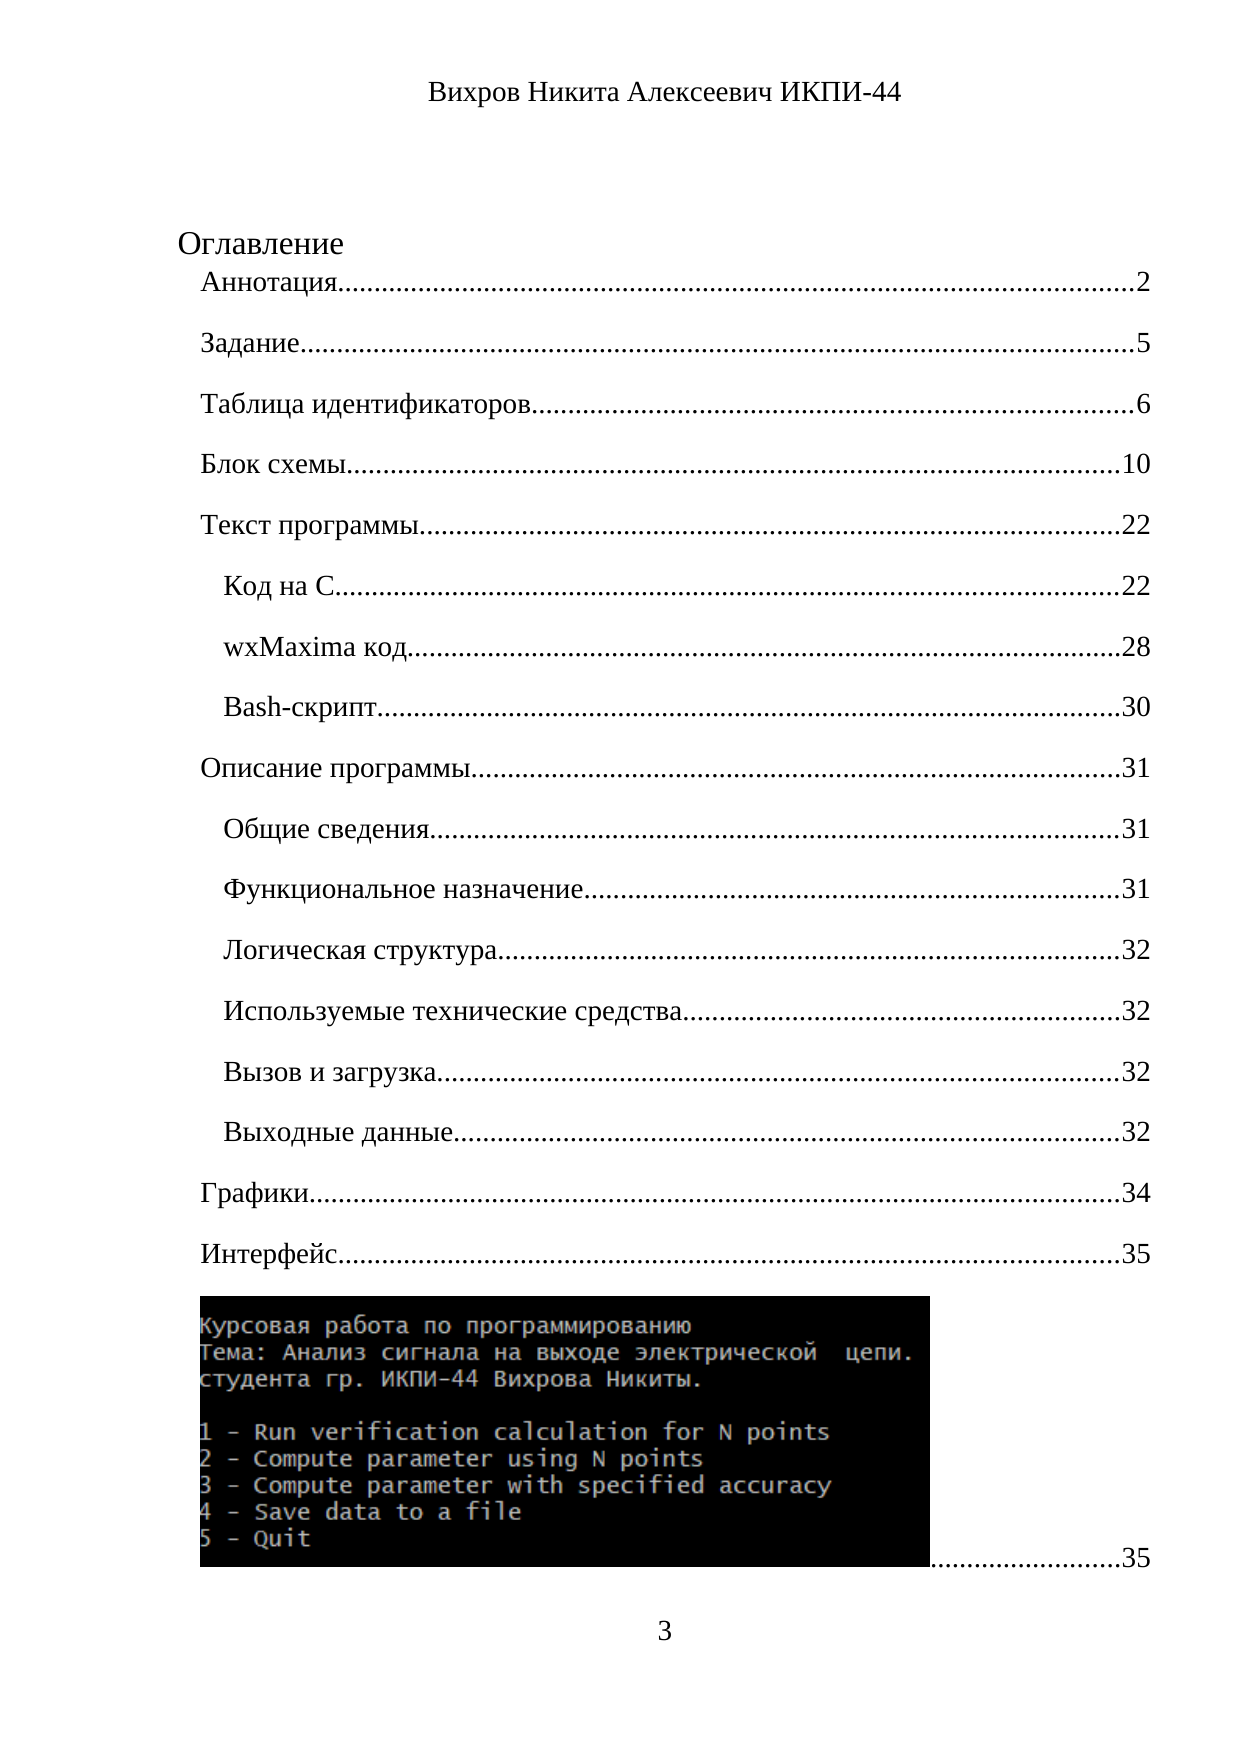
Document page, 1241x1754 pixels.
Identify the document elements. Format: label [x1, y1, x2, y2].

picture [200, 1296, 930, 1567]
